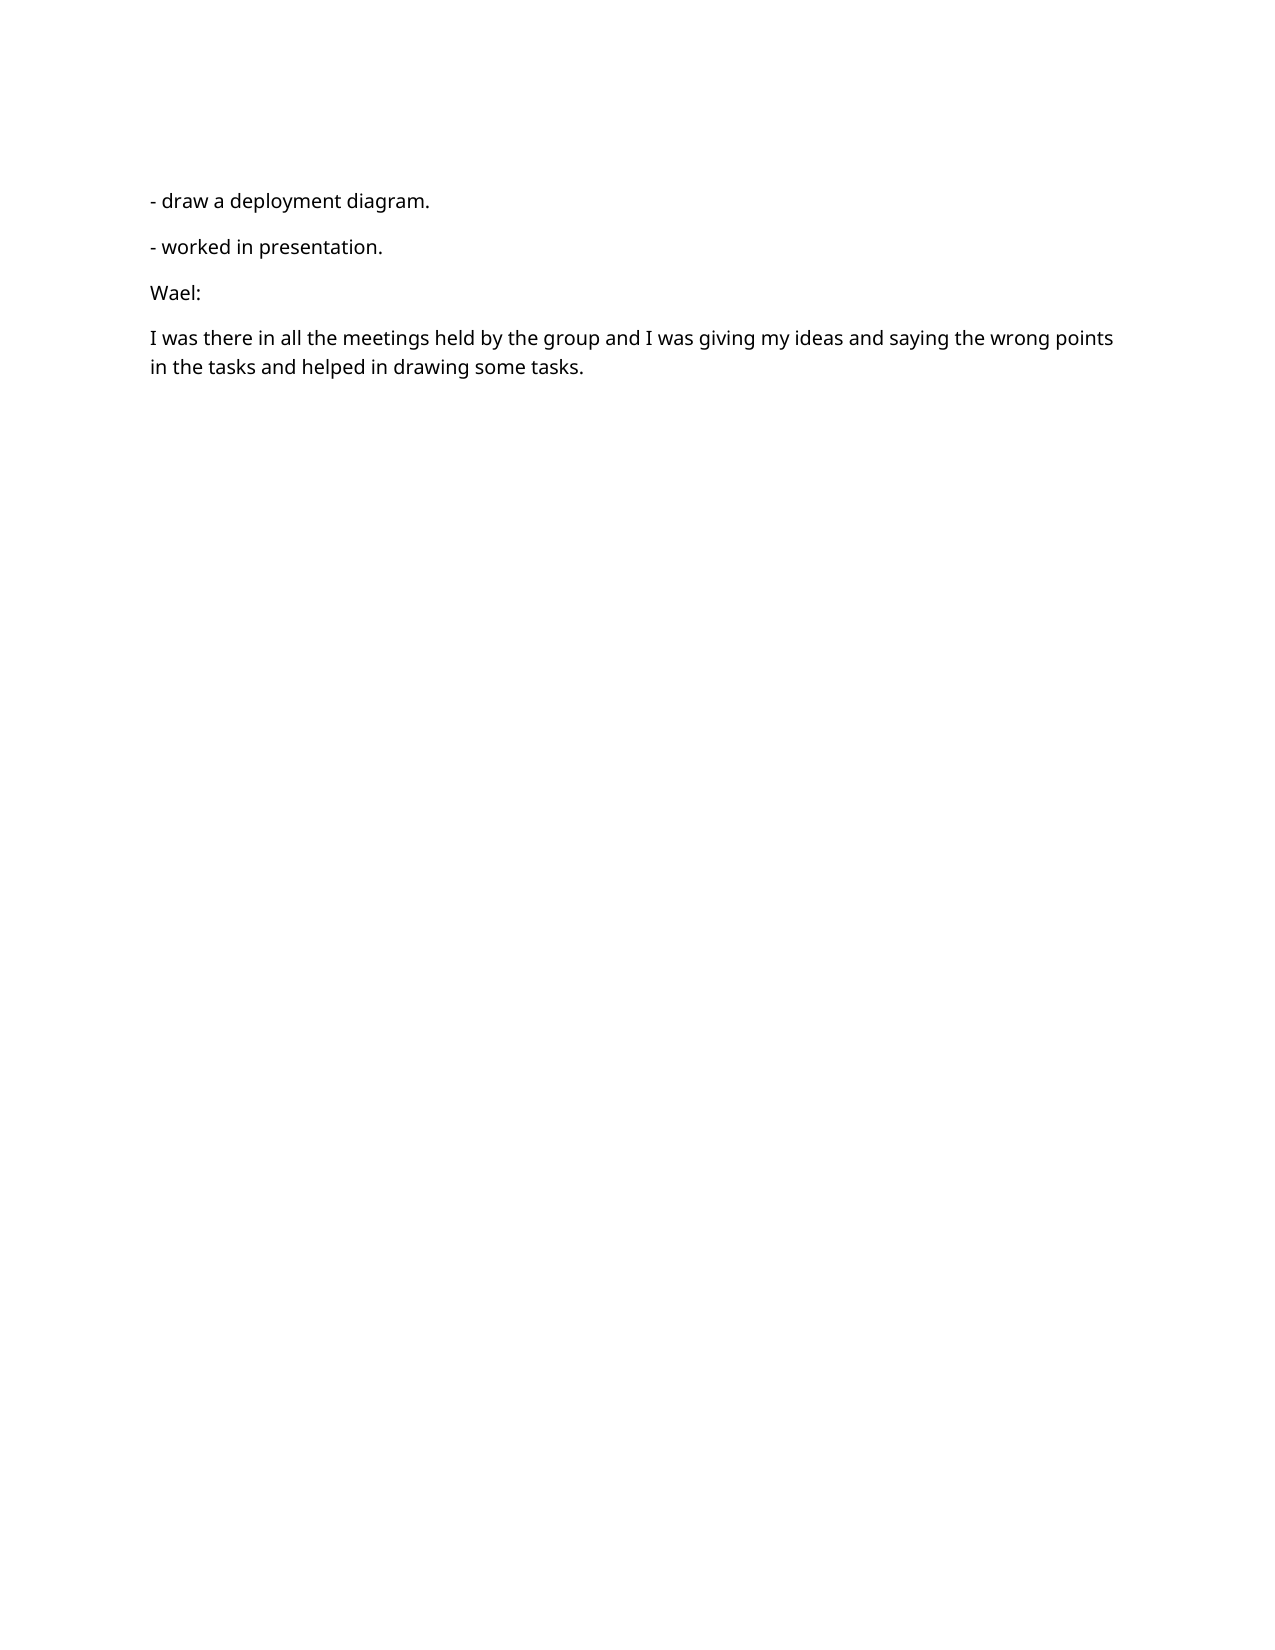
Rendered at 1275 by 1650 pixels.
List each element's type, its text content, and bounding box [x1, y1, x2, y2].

text Wael: [150, 279, 1125, 306]
text - worked in presentation. [150, 233, 1125, 260]
text - draw a deployment diagram. [150, 187, 1125, 214]
text I was there in all the meetings held by the group and I was giving my ideas and saying the wrong points in the tasks and helped in drawing some tasks. [150, 324, 1125, 381]
